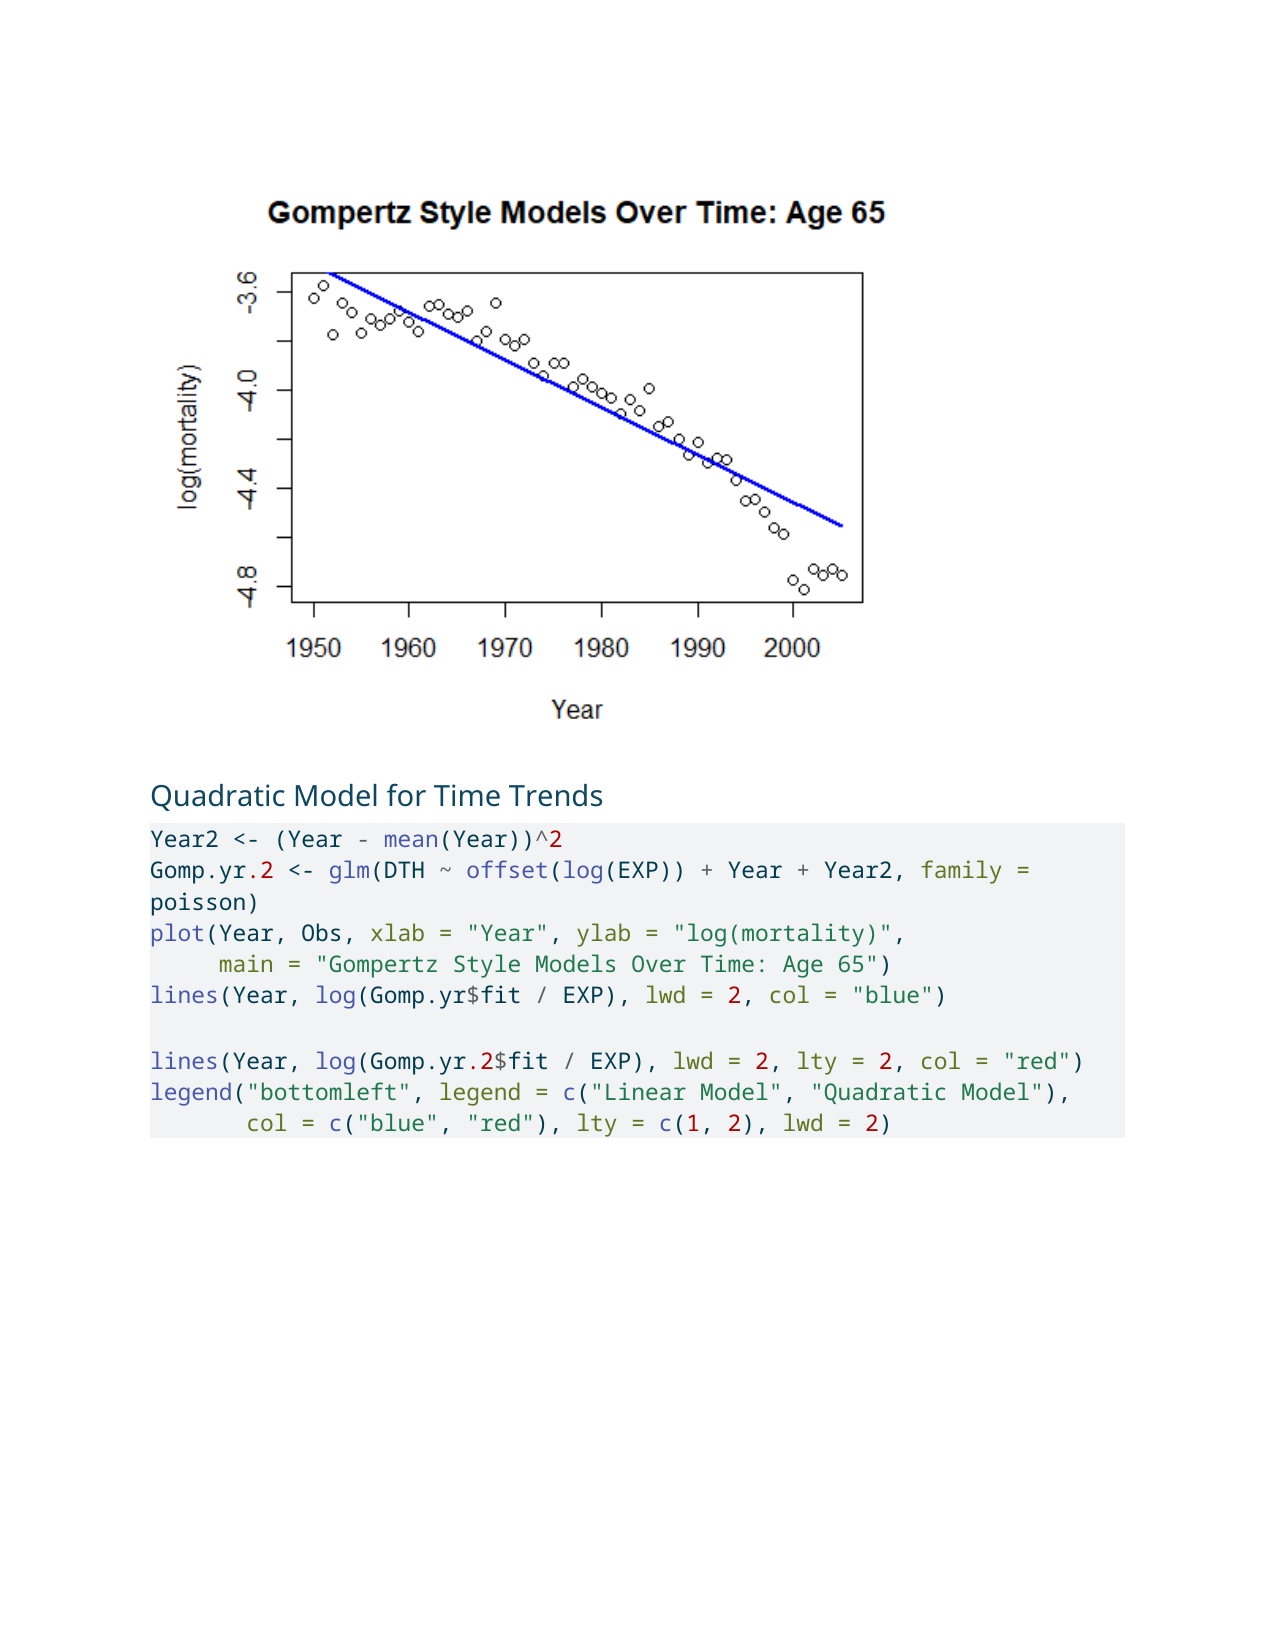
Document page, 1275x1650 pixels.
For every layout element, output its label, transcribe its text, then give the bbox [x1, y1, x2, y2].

picture [168, 150, 927, 757]
text Year2 <- (Year - mean(Year))^2 Gomp.yr.2 <- glm(DTH ~ offset(log(EXP)) + Year + Year2, family = poisson) plot(Year, Obs, xlab = "Year", ylab = "log(mortality)", main = "Gompertz Style Models Over Time: Age 65") lines(Year, log(Gomp.yr$fit / EXP), lwd = 2, col = "blue") lines(Year, log(Gomp.yr.2$fit / EXP), lwd = 2, lty = 2, col = "red") legend("bottomleft", legend = c("Linear Model", "Quadratic Model"), col = c("blue", "red"), lty = c(1, 2), lwd = 2) [150, 823, 1125, 1138]
subtitle Quadratic Model for Time Trends [150, 775, 1125, 815]
